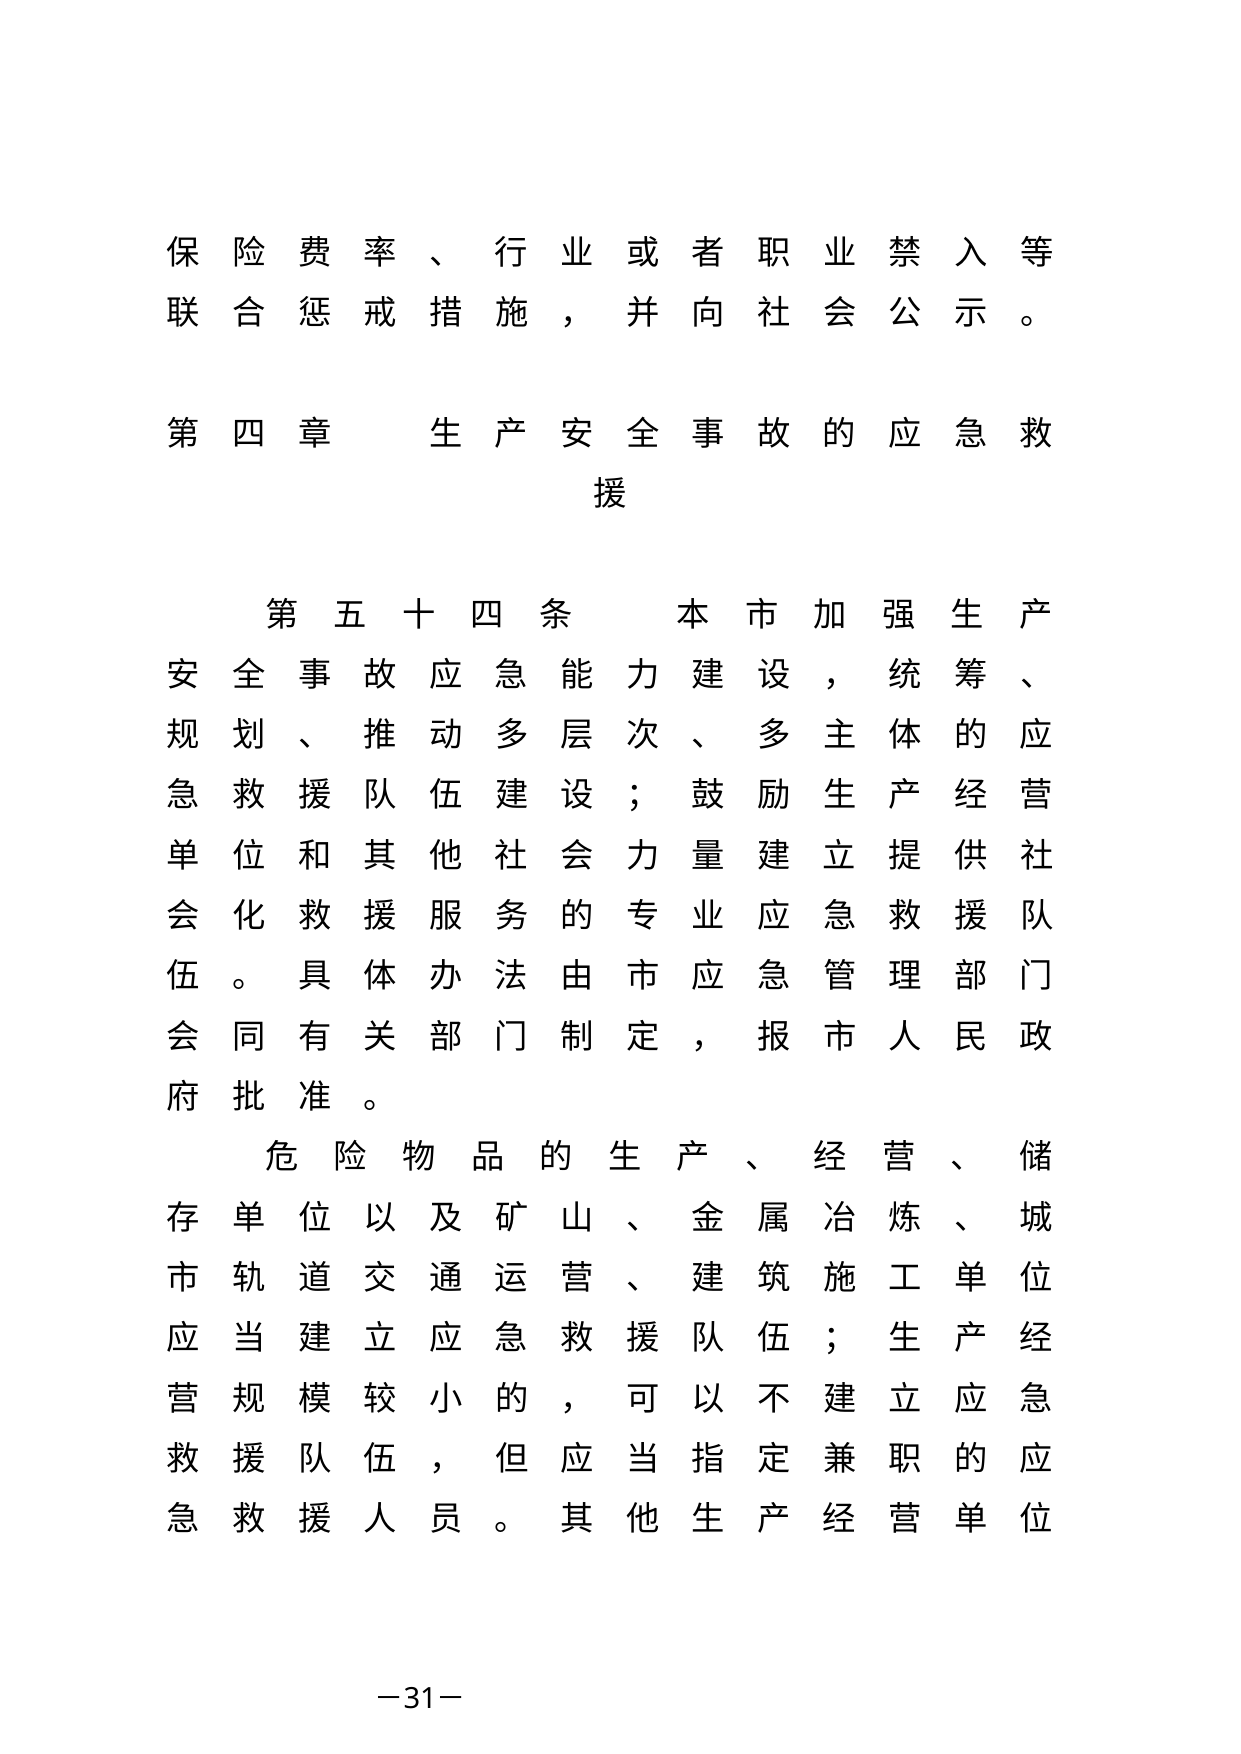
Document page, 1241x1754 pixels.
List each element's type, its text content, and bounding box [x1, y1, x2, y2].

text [167, 1124, 1085, 1546]
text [167, 219, 1085, 340]
text 第五十四条 本市加强生产安全事故应急能力建设，统筹、规划、推动多层次、多主体的应急救援队伍建设；鼓励生产经营单位和其他社会力量建立提供社会化救援服务的专业应急救援队伍。具体办法由市应急管理部门会同有关部门制定，报市人民政府批准。 [167, 581, 1085, 1124]
subtitle 第四章 生产安全事故的应急救援 [167, 400, 1085, 521]
